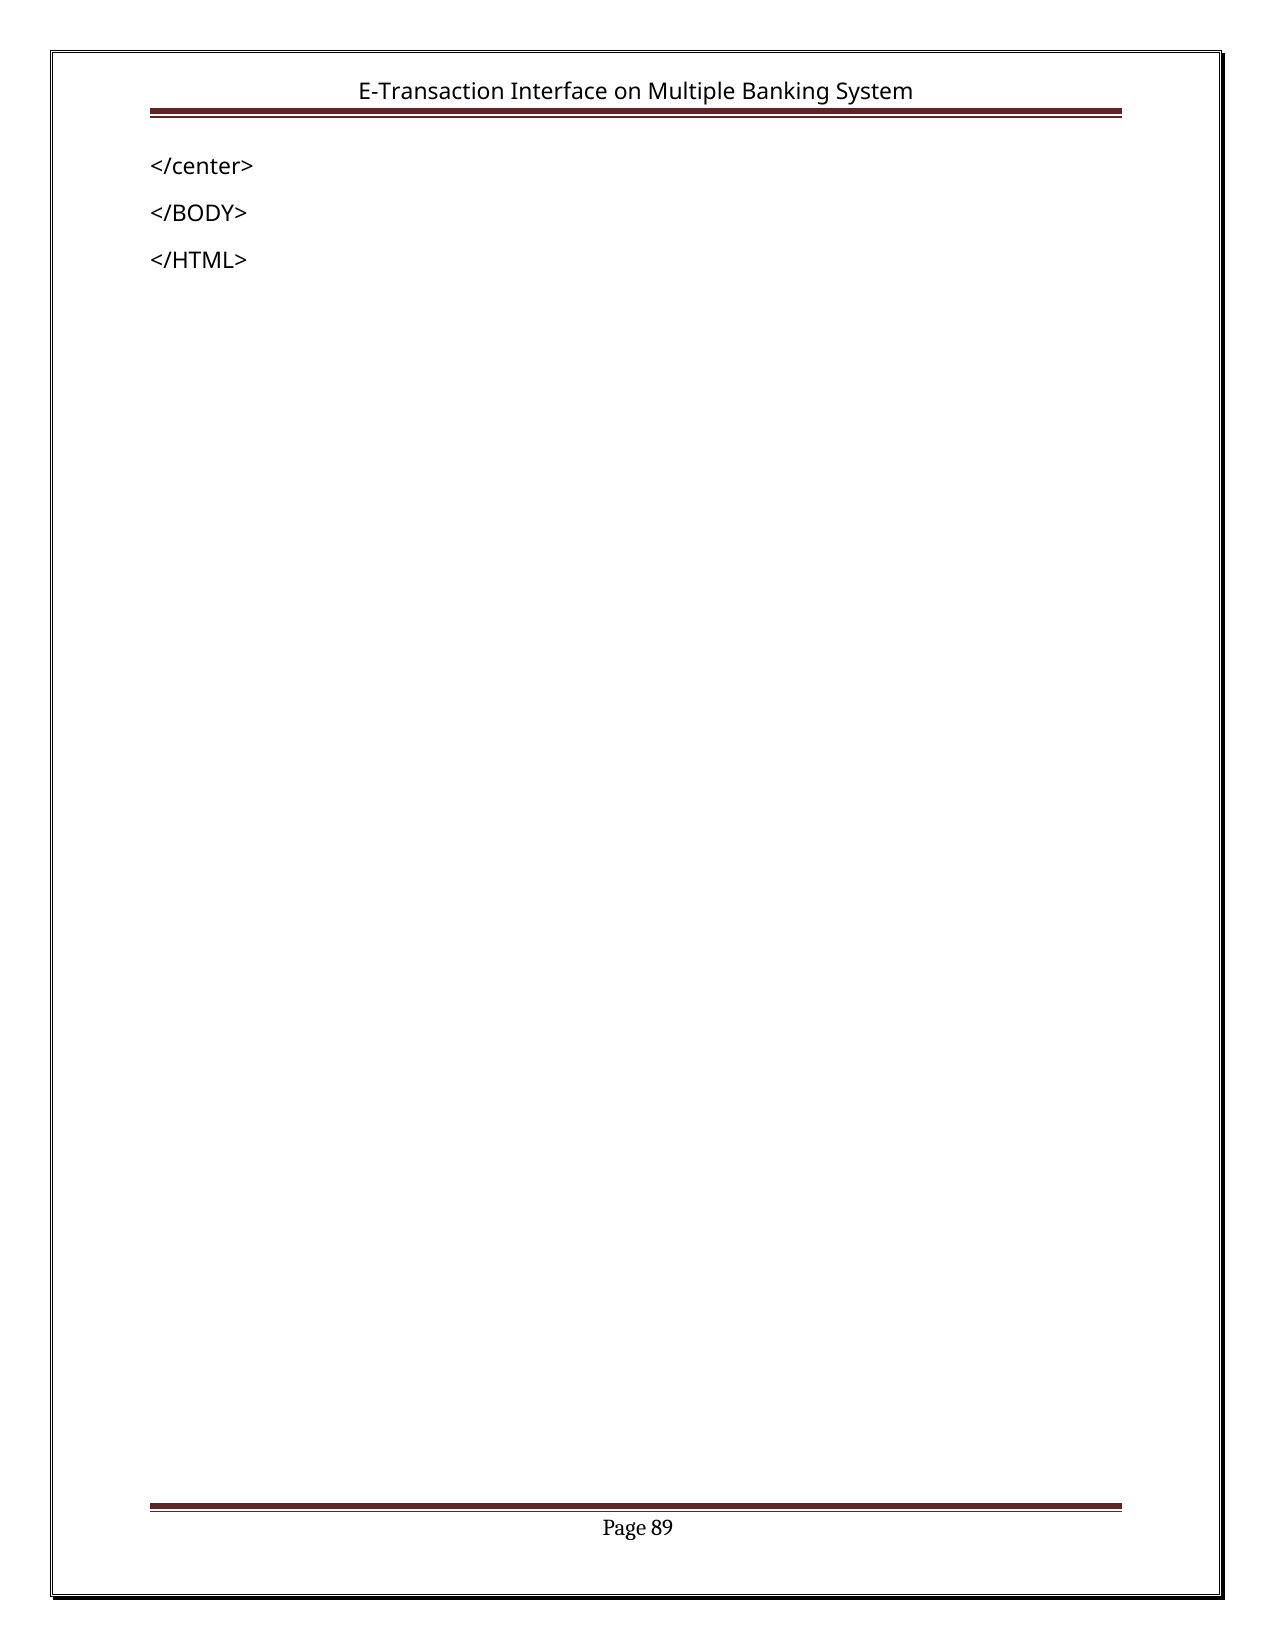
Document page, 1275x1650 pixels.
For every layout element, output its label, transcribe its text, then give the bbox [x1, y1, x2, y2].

text </BODY> [150, 197, 1122, 228]
text </HTML> [150, 244, 1122, 275]
text </center> [150, 150, 1122, 181]
